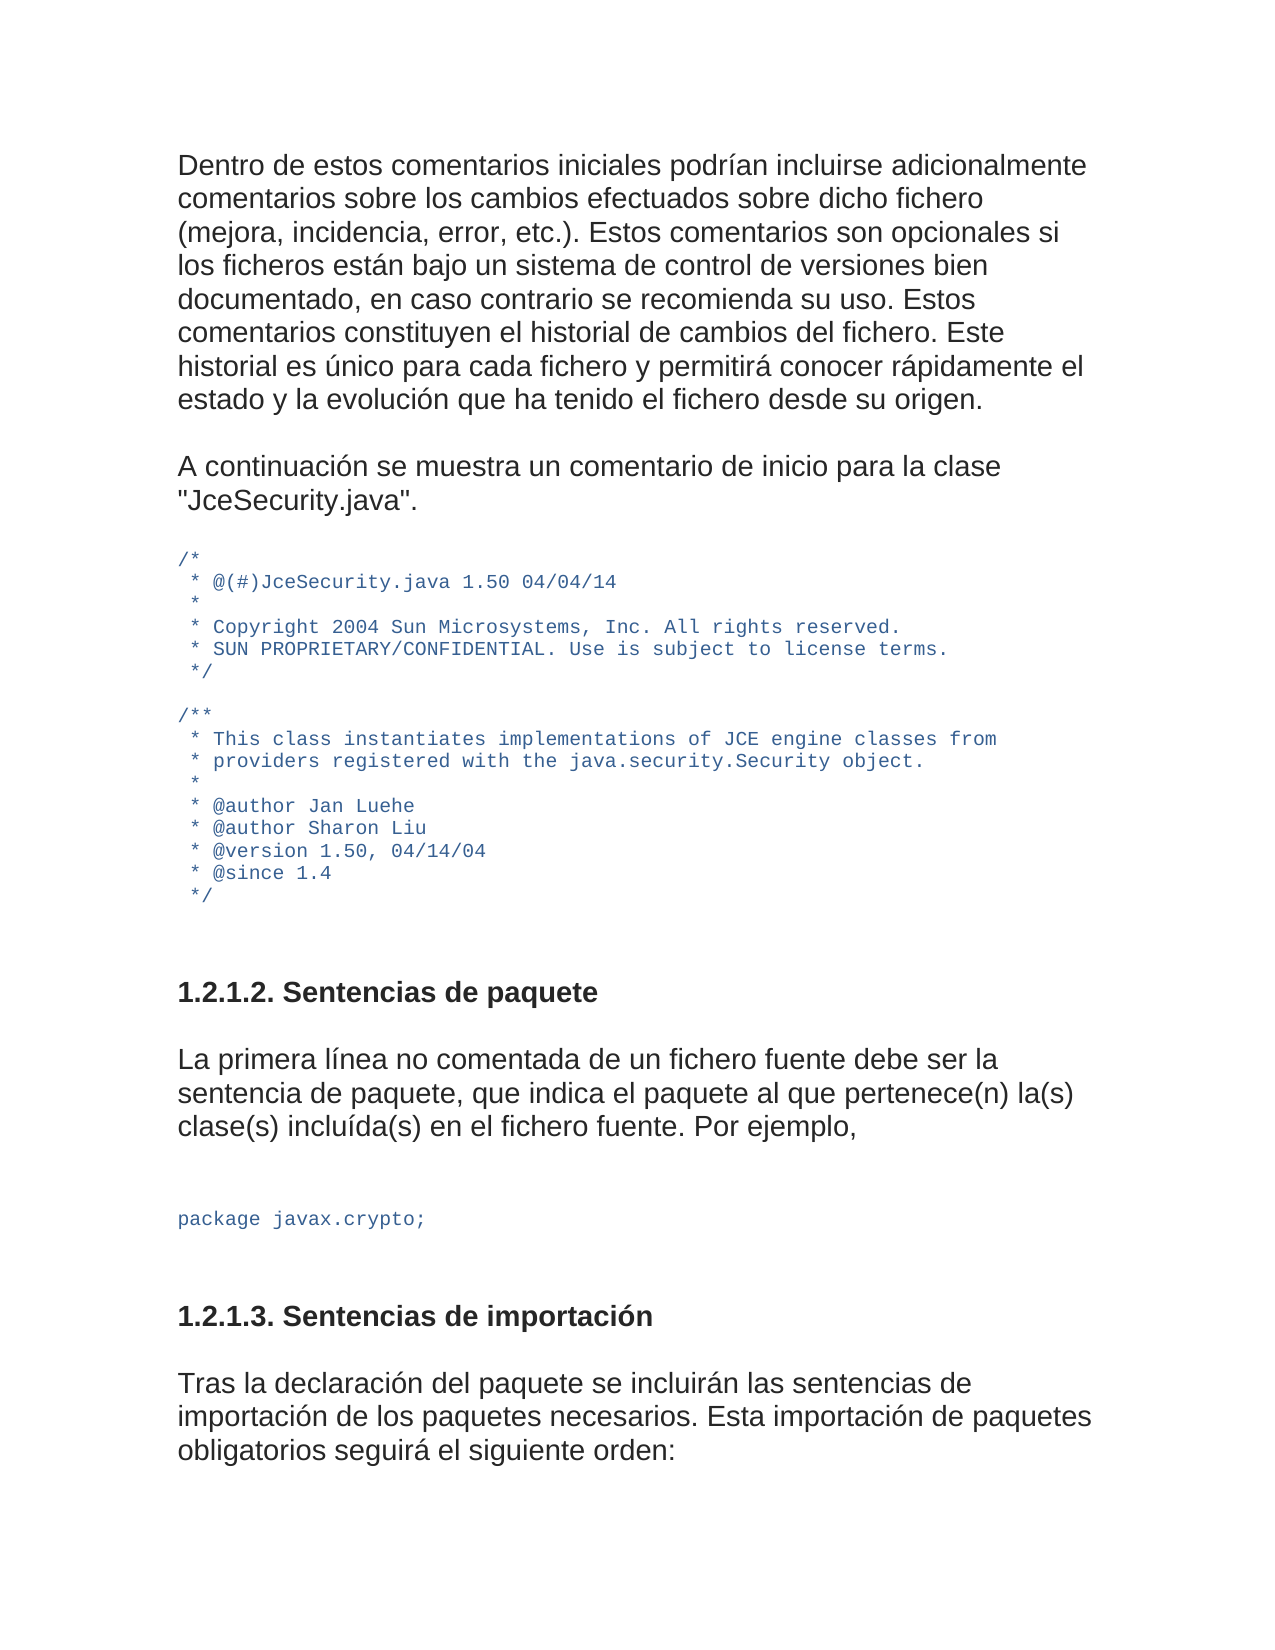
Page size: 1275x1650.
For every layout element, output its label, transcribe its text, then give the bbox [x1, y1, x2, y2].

text * [177, 594, 1098, 617]
text * Copyright 2004 Sun Microsystems, Inc. All rights reserved. [177, 617, 1098, 639]
text package javax.crypto; [177, 1209, 1098, 1232]
text * providers registered with the java.security.Security object. [177, 751, 1098, 773]
text Dentro de estos comentarios iniciales podrían incluirse adicionalmente comentarios sobre los cambios efectuados sobre dicho fichero (mejora, incidencia, error, etc.). Estos comentarios son opcionales si los ficheros están bajo un sistema de control de versiones bien documentado, en caso contrario se recomienda su uso. Estos comentarios constituyen el historial de cambios del fichero. Este historial es único para cada fichero y permitirá conocer rápidamente el estado y la evolución que ha tenido el fichero desde su origen. [177, 148, 1098, 416]
text 1.2.1.2. Sentencias de paquete [177, 975, 1098, 1008]
text A continuación se muestra un comentario de inicio para la clase "JceSecurity.java". [177, 449, 1098, 517]
text /** [177, 706, 1098, 729]
text La primera línea no comentada de un fichero fuente debe ser la sentencia de paquete, que indica el paquete al que pertenece(n) la(s) clase(s) incluída(s) en el fichero fuente. Por ejemplo, [177, 1042, 1098, 1143]
text * [177, 773, 1098, 796]
text * This class instantiates implementations of JCE engine classes from [177, 729, 1098, 751]
text 1.2.1.3. Sentencias de importación [177, 1299, 1098, 1332]
text * @since 1.4 [177, 863, 1098, 886]
text * SUN PROPRIETARY/CONFIDENTIAL. Use is subject to license terms. [177, 639, 1098, 662]
text */ [177, 886, 1098, 908]
text * @version 1.50, 04/14/04 [177, 841, 1098, 863]
text * @author Sharon Liu [177, 818, 1098, 841]
text Tras la declaración del paquete se incluirán las sentencias de importación de los paquetes necesarios. Esta importación de paquetes obligatorios seguirá el siguiente orden: [177, 1366, 1098, 1466]
text /* [177, 549, 1098, 572]
text * @author Jan Luehe [177, 796, 1098, 818]
text * @(#)JceSecurity.java 1.50 04/04/14 [177, 572, 1098, 594]
text */ [177, 662, 1098, 684]
